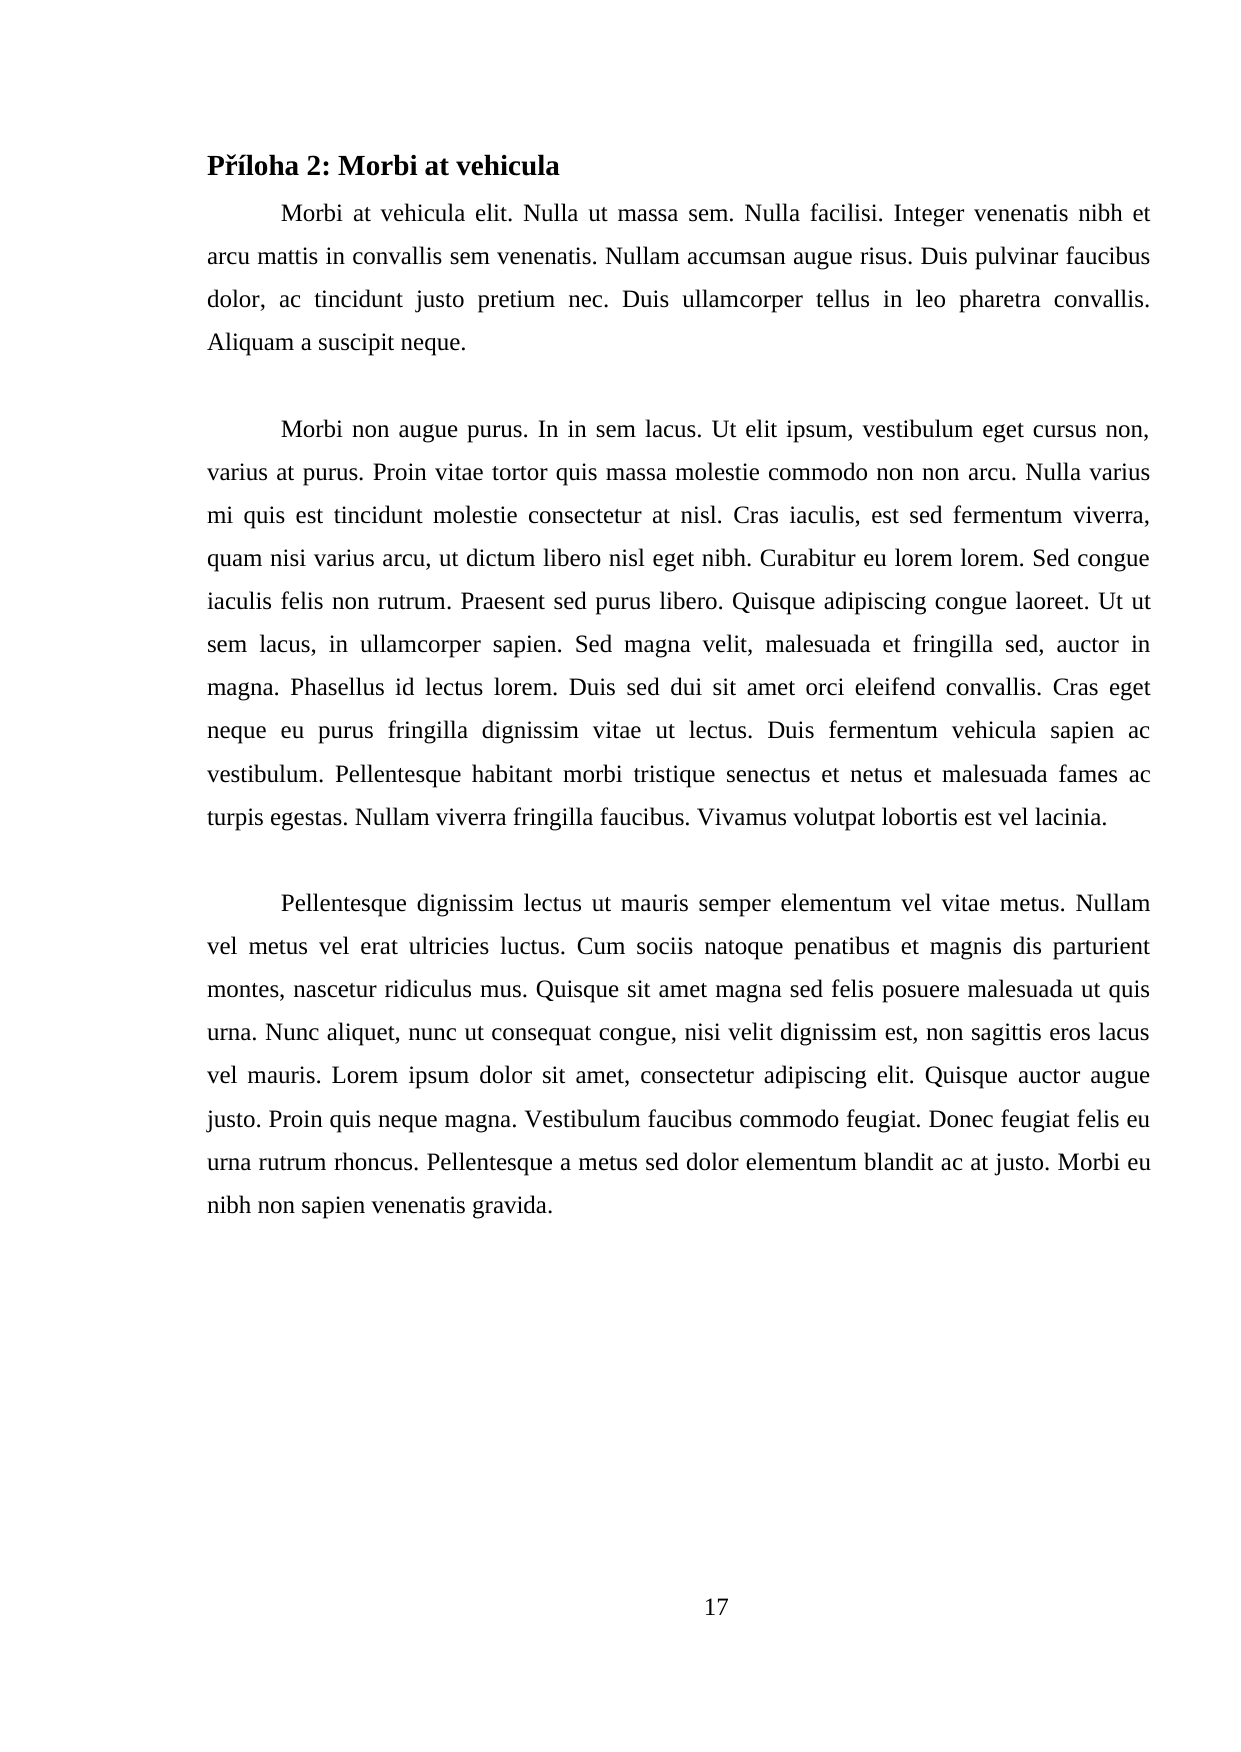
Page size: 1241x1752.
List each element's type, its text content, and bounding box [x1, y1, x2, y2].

text Pellentesque dignissim lectus ut mauris semper elementum vel vitae metus. Nullam vel metus vel erat ultricies luctus. Cum sociis natoque penatibus et magnis dis parturient montes, nascetur ridiculus mus. Quisque sit amet magna sed felis posuere malesuada ut quis urna. Nunc aliquet, nunc ut consequat congue, nisi velit dignissim est, non sagittis eros lacus vel mauris. Lorem ipsum dolor sit amet, consectetur adipiscing elit. Quisque auctor augue justo. Proin quis neque magna. Vestibulum faucibus commodo feugiat. Donec feugiat felis eu urna rutrum rhoncus. Pellentesque a metus sed dolor elementum blandit ac at justo. Morbi eu nibh non sapien venenatis gravida. [207, 888, 1152, 1219]
text Morbi non augue purus. In in sem lacus. Ut elit ipsum, vestibulum eget cursus non, varius at purus. Proin vitae tortor quis massa molestie commodo non non arcu. Nulla varius mi quis est tincidunt molestie consectetur at nisl. Cras iaculis, est sed fermentum viverra, quam nisi varius arcu, ut dictum libero nisl eget nibh. Curabitur eu lorem lorem. Sed congue iaculis felis non rutrum. Praesent sed purus libero. Quisque adipiscing congue laoreet. Ut ut sem lacus, in ullamcorper sapien. Sed magna velit, malesuada et fringilla sed, auctor in magna. Phasellus id lectus lorem. Duis sed dui sit amet orci eleifend convallis. Cras eget neque eu purus fringilla dignissim vitae ut lectus. Duis fermentum vehicula sapien ac vestibulum. Pellentesque habitant morbi tristique senectus et netus et malesuada fames ac turpis egestas. Nullam viverra fringilla faucibus. Vivamus volutpat lobortis est vel lacinia. [207, 414, 1152, 831]
text Příloha 2: Morbi at vehicula [207, 148, 1152, 181]
text Morbi at vehicula elit. Nulla ut massa sem. Nulla facilisi. Integer venenatis nibh et arcu mattis in convallis sem venenatis. Nullam accumsan augue risus. Duis pulvinar faucibus dolor, ac tincidunt justo pretium nec. Duis ullamcorper tellus in leo pharetra convallis. Aliquam a suscipit neque. [207, 198, 1152, 356]
